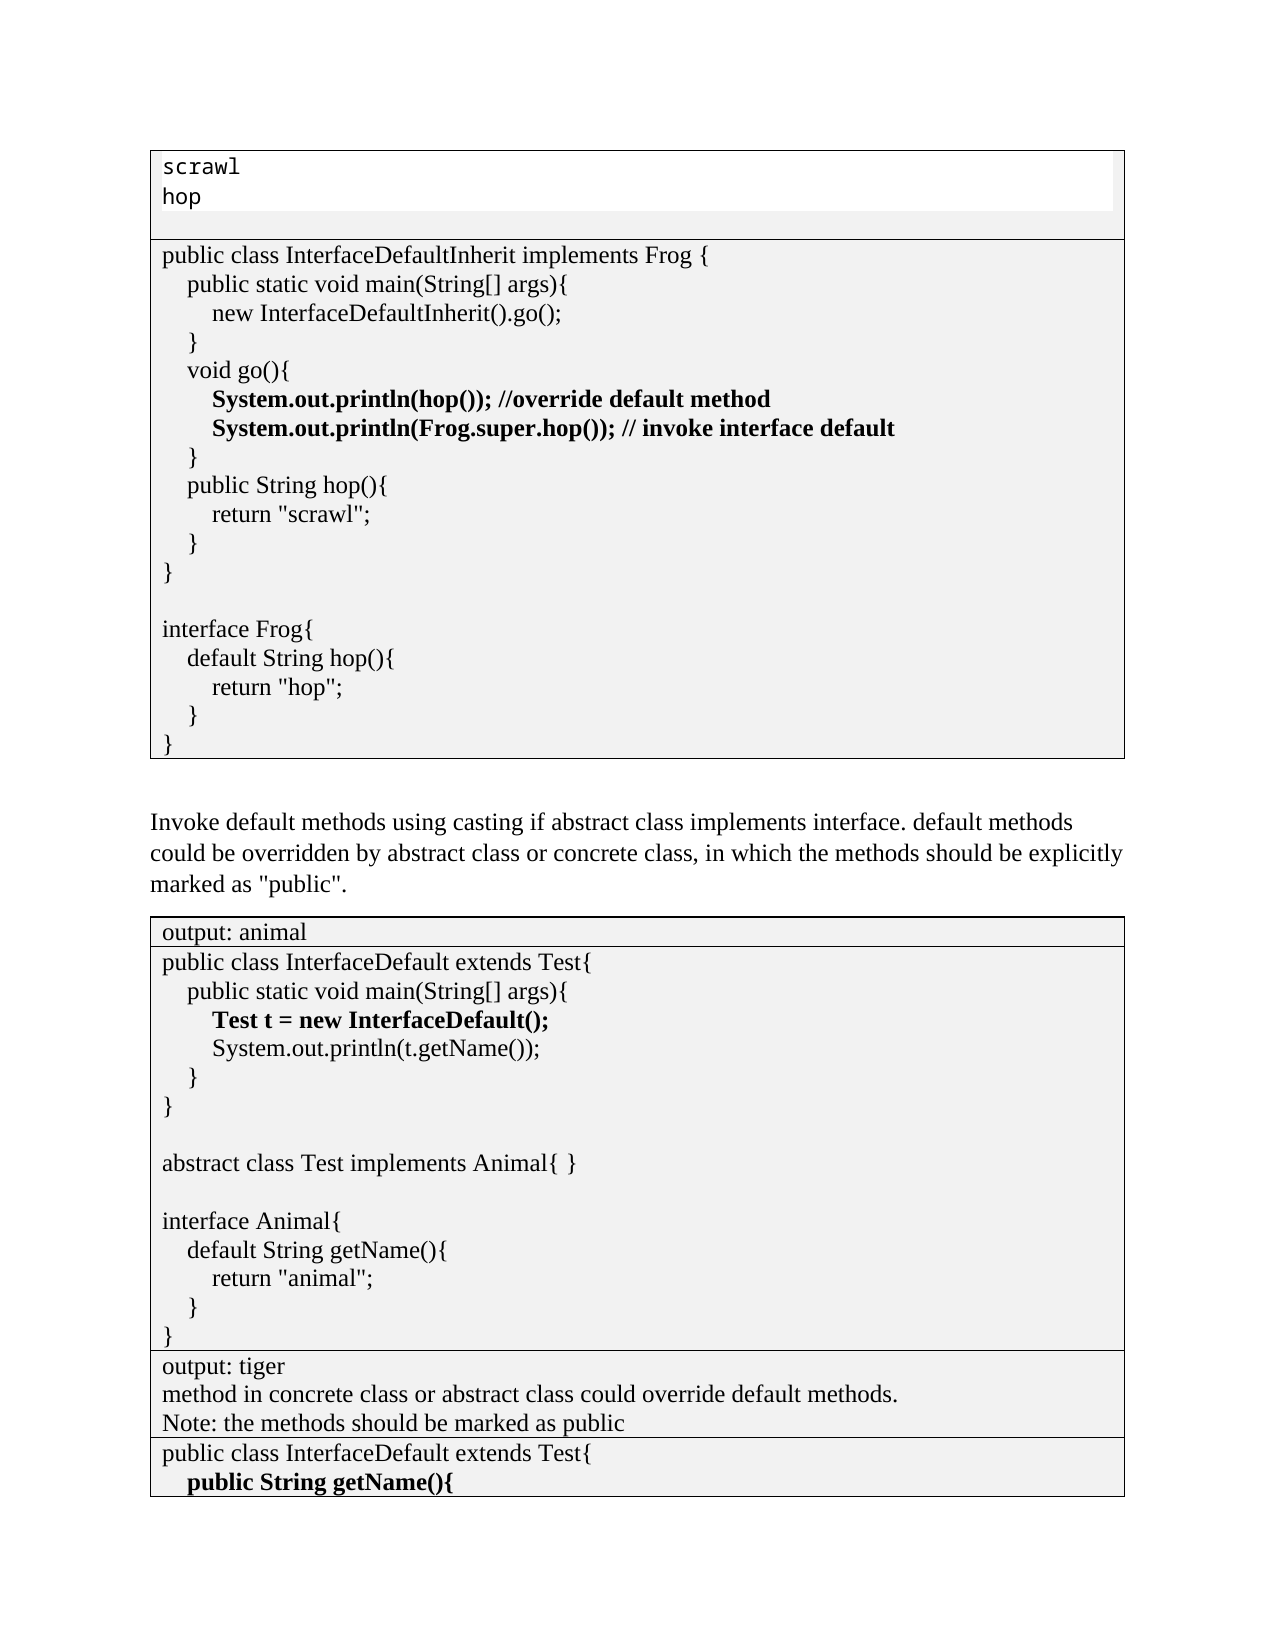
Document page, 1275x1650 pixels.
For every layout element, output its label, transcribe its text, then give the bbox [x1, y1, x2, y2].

table_header output: animal [151, 918, 1124, 946]
table_cell public class InterfaceDefault extends Test{ public static void main(String[] args){ Test t = new InterfaceDefault(); System.out.println(t.getName()); } } abstract class Test implements Animal{ } interface Animal{ default String getName(){ return "animal"; } } [151, 947, 1124, 1350]
table_cell public class InterfaceDefaultInherit implements Frog { public static void main(String[] args){ new InterfaceDefaultInherit().go(); } void go(){ System.out.println(hop()); //override default method System.out.println(Frog.super.hop()); // invoke interface default } public String hop(){ return "scrawl"; } } interface Frog{ default String hop(){ return "hop"; } } [151, 240, 1124, 758]
text Invoke default methods using casting if abstract class implements interface. default methods could be overridden by abstract class or concrete class, in which the methods should be explicitly marked as "public". [150, 807, 1125, 897]
table_header output: scrawl hop [151, 151, 1124, 239]
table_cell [151, 1438, 1124, 1496]
table_cell output: tiger method in concrete class or abstract class could override default methods. Note: the methods should be marked as public [151, 1351, 1124, 1437]
